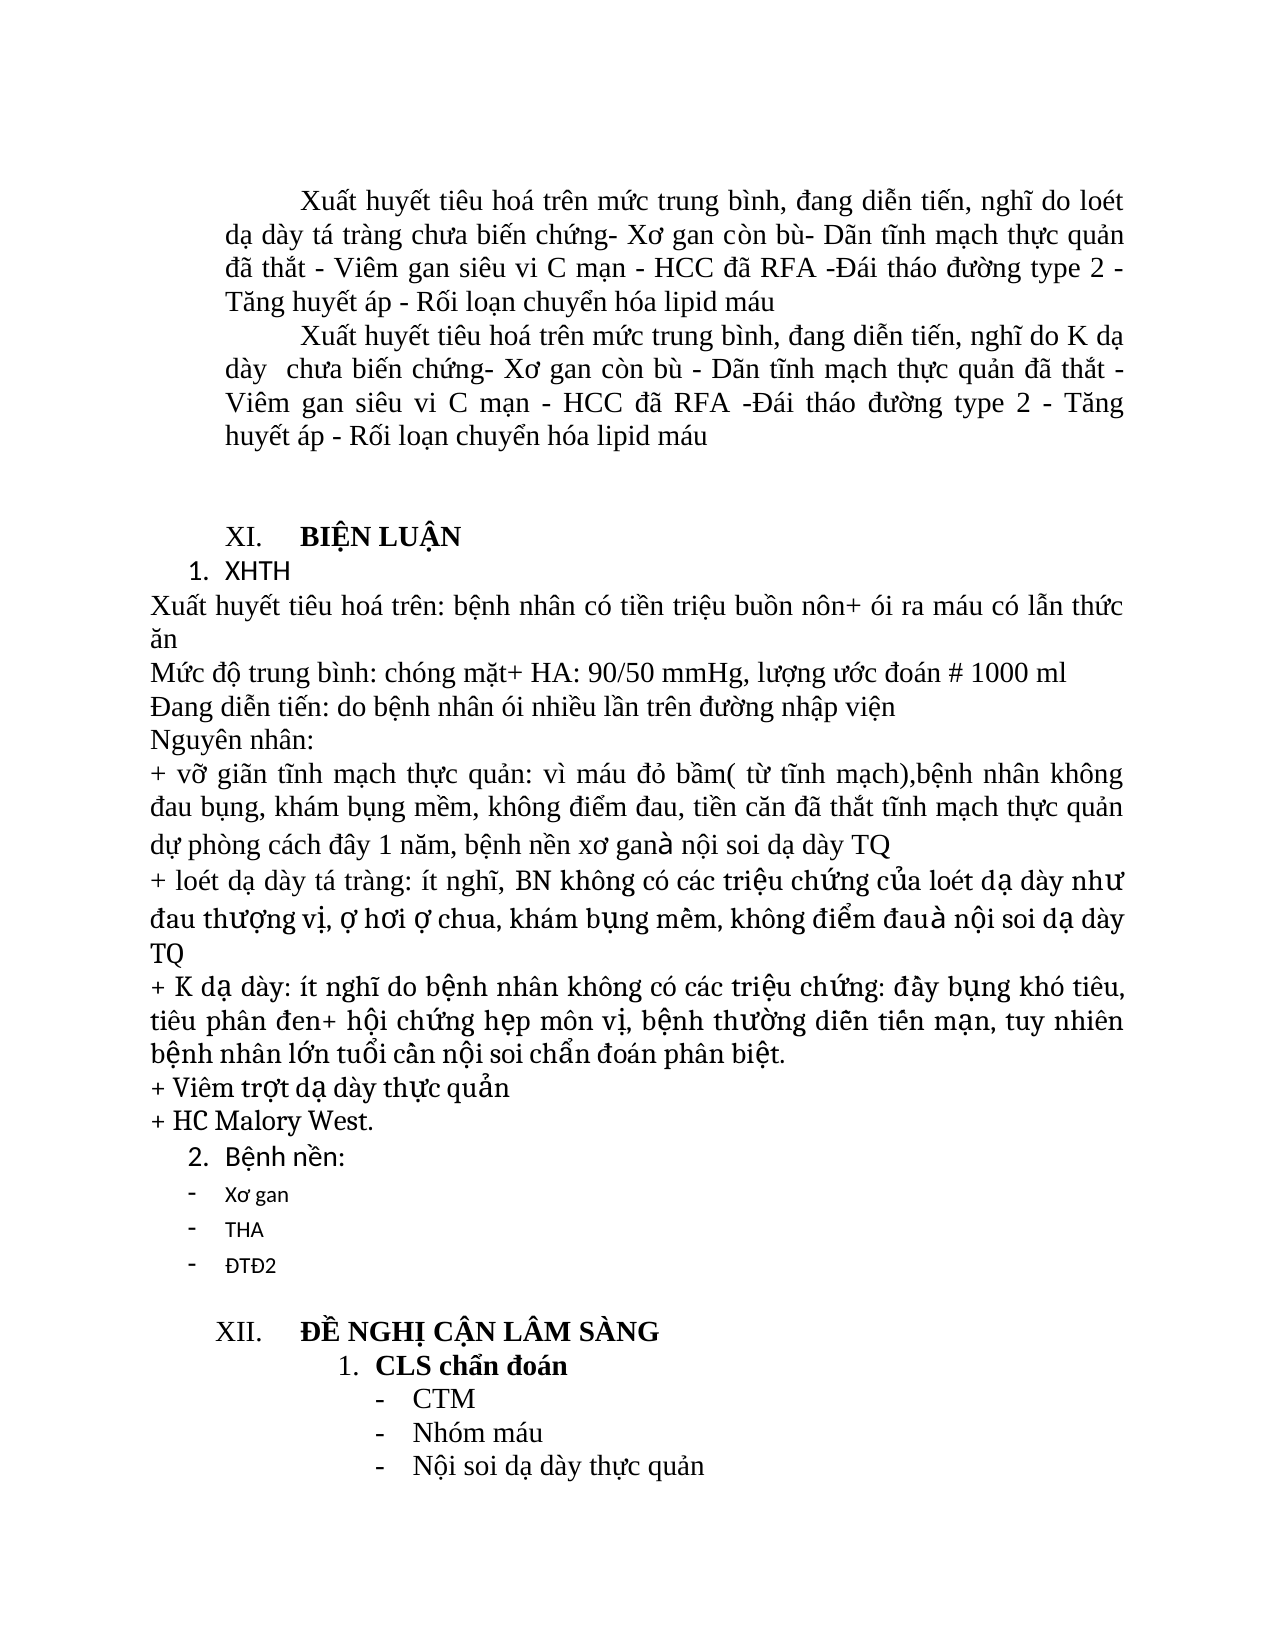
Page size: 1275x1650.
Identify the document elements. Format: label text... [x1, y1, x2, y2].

list Xơ gan [187, 1174, 1125, 1209]
text Mức độ trung bình: chóng mặt+ HA: 90/50 mmHg, lượng ước đoán # 1000 ml [150, 655, 1125, 689]
list Bệnh nền: [187, 1138, 1125, 1174]
text Nguyên nhân: [150, 722, 1125, 756]
list Xuất huyết tiêu hoá trên mức trung bình, đang diễn tiến, nghĩ do K dạ dày chưa biến chứng- Xơ gan còn bù - Dãn tĩnh mạch thực quản đã thắt - Viêm gan siêu vi C mạn - HCC đã RFA -Đái tháo đường type 2 - Tăng huyết áp - Rối loạn chuyển hóa lipid máu [225, 318, 1125, 452]
list Xuất huyết tiêu hoá trên mức trung bình, đang diễn tiến, nghĩ do loét dạ dày tá tràng chưa biến chứng- Xơ gan còn bù- Dãn tĩnh mạch thực quản đã thắt - Viêm gan siêu vi C mạn - HCC đã RFA -Đái tháo đường type 2 - Tăng huyết áp - Rối loạn chuyển hóa lipid máu [225, 183, 1125, 318]
text + HC Malory West. [150, 1104, 1125, 1138]
list Nhóm máu [375, 1415, 1125, 1448]
list Nội soi dạ dày thực quản [375, 1448, 1125, 1482]
list ĐỀ NGHỊ CẬN LÂM SÀNG [262, 1314, 1125, 1348]
text + K dạ dày: ít nghĩ do bệnh nhân không có các triệu chứng: đầy bụng khó tiêu, tiêu phân đen+ hội chứng hẹp môn vị, bệnh thường diễn tiến mạn, tuy nhiên bệnh nhân lớn tuổi cần nội soi chẩn đoán phân biệt. [150, 970, 1125, 1071]
list BIỆN LUẬN [262, 519, 1125, 552]
text + vỡ giãn tĩnh mạch thực quản: vì máu đỏ bầm( từ tĩnh mạch),bệnh nhân không đau bụng, khám bụng mềm, không điểm đau, tiền căn đã thắt tĩnh mạch thực quản dự phòng cách đây 1 năm, bệnh nền xơ ganà nội soi dạ dày TQ [150, 756, 1125, 863]
text + Viêm trợt dạ dày thực quản [150, 1071, 1125, 1104]
text Đang diễn tiến: do bệnh nhân ói nhiều lần trên đường nhập viện [150, 689, 1125, 722]
list ĐTĐ2 [187, 1245, 1125, 1281]
list THA [187, 1209, 1125, 1245]
list XHTH [187, 552, 1125, 588]
text + loét dạ dày tá tràng: ít nghĩ, BN không có các triệu chứng của loét dạ dày như đau thượng vị, ợ hơi ợ chua, khám bụng mềm, không điểm đauà nội soi dạ dày TQ [150, 863, 1125, 970]
list CLS chẩn đoán [337, 1348, 1125, 1381]
text Xuất huyết tiêu hoá trên: bệnh nhân có tiền triệu buồn nôn+ ói ra máu có lẫn thức ăn [150, 588, 1125, 655]
list CTM [375, 1381, 1125, 1415]
